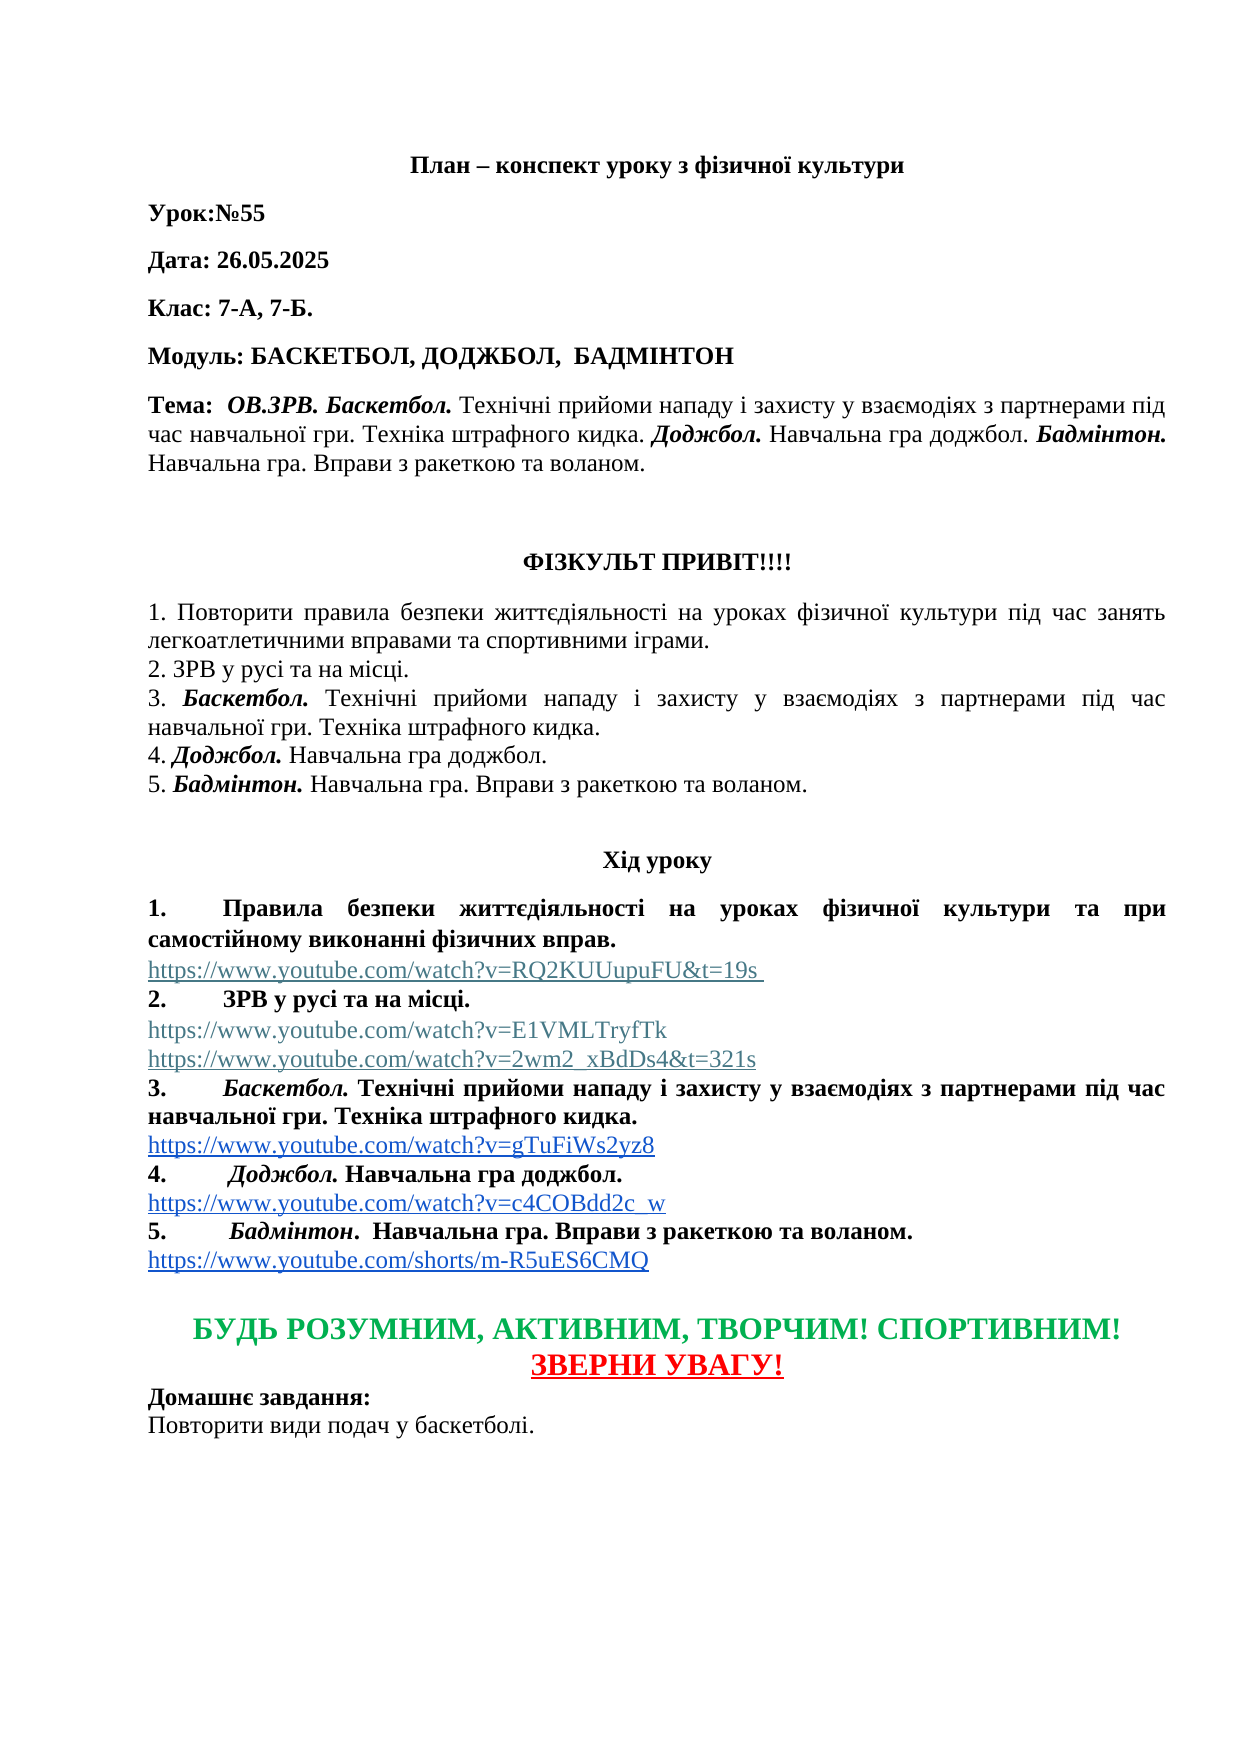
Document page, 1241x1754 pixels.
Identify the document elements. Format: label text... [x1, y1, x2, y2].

list Бадмінтон. Навчальна гра. Вправи з ракеткою та воланом. [148, 1216, 1167, 1245]
text ФІЗКУЛЬТ ПРИВІТ!!!! [148, 547, 1167, 576]
text 3. Баскетбол. Технічні прийоми нападу і захисту у взаємодіях з партнерами під час навчальної гри. Техніка штрафного кидка. [148, 683, 1167, 740]
text https://www.youtube.com/shorts/m-R5uES6CMQ [148, 1245, 1167, 1274]
text Дата: 26.05.2025 [148, 245, 1167, 274]
text Домашнє завдання: [148, 1382, 1167, 1411]
text https://www.youtube.com/watch?v=2wm2_xBdDs4&t=321s [148, 1044, 1167, 1073]
text 2. ЗРВ у русі та на місці. [148, 654, 1167, 683]
text https://www.youtube.com/watch?v=gTuFiWs2yz8 [148, 1130, 1167, 1159]
text Урок:№55 [148, 198, 1167, 226]
text Клас: 7-А, 7-Б. [148, 293, 1167, 322]
list Доджбол. Навчальна гра доджбол. [148, 1159, 1167, 1188]
text https://www.youtube.com/watch?v=c4COBdd2c_w [148, 1188, 1167, 1216]
text План – конспект уроку з фізичної культури [148, 150, 1167, 179]
text 5. Бадмінтон. Навчальна гра. Вправи з ракеткою та воланом. [148, 769, 1167, 798]
text 4. Доджбол. Навчальна гра доджбол. [148, 740, 1167, 769]
text Хід уроку [148, 846, 1167, 874]
text БУДЬ РОЗУМНИМ, АКТИВНИМ, ТВОРЧИМ! СПОРТИВНИМ! [148, 1310, 1167, 1346]
text Тема: ОВ.ЗРВ. Баскетбол. Технічні прийоми нападу і захисту у взаємодіях з партнерами під час навчальної гри. Техніка штрафного кидка. Доджбол. Навчальна гра доджбол. Бадмінтон. Навчальна гра. Вправи з ракеткою та воланом. [148, 390, 1167, 477]
text Повторити види подач у баскетболі. [148, 1411, 1167, 1439]
text ЗВЕРНИ УВАГУ! [148, 1346, 1166, 1382]
list ЗРВ у русі та на місці. [148, 984, 1167, 1013]
list Баскетбол. Технічні прийоми нападу і захисту у взаємодіях з партнерами під час навчальної гри. Техніка штрафного кидка. [148, 1073, 1167, 1130]
text Модуль: БАСКЕТБОЛ, ДОДЖБОЛ, БАДМІНТОН [148, 341, 1167, 369]
text 1. Повторити правила безпеки життєдіяльності на уроках фізичної культури під час занять легкоатлетичними вправами та спортивними іграми. [148, 597, 1167, 654]
text https://www.youtube.com/watch?v=E1VMLTryfTk [148, 1015, 1167, 1044]
list Правила безпеки життєдіяльності на уроках фізичної культури та при самостійному виконанні фізичних вправ. [148, 893, 1167, 953]
text https://www.youtube.com/watch?v=RQ2KUUupuFU&t=19s [148, 955, 1167, 984]
